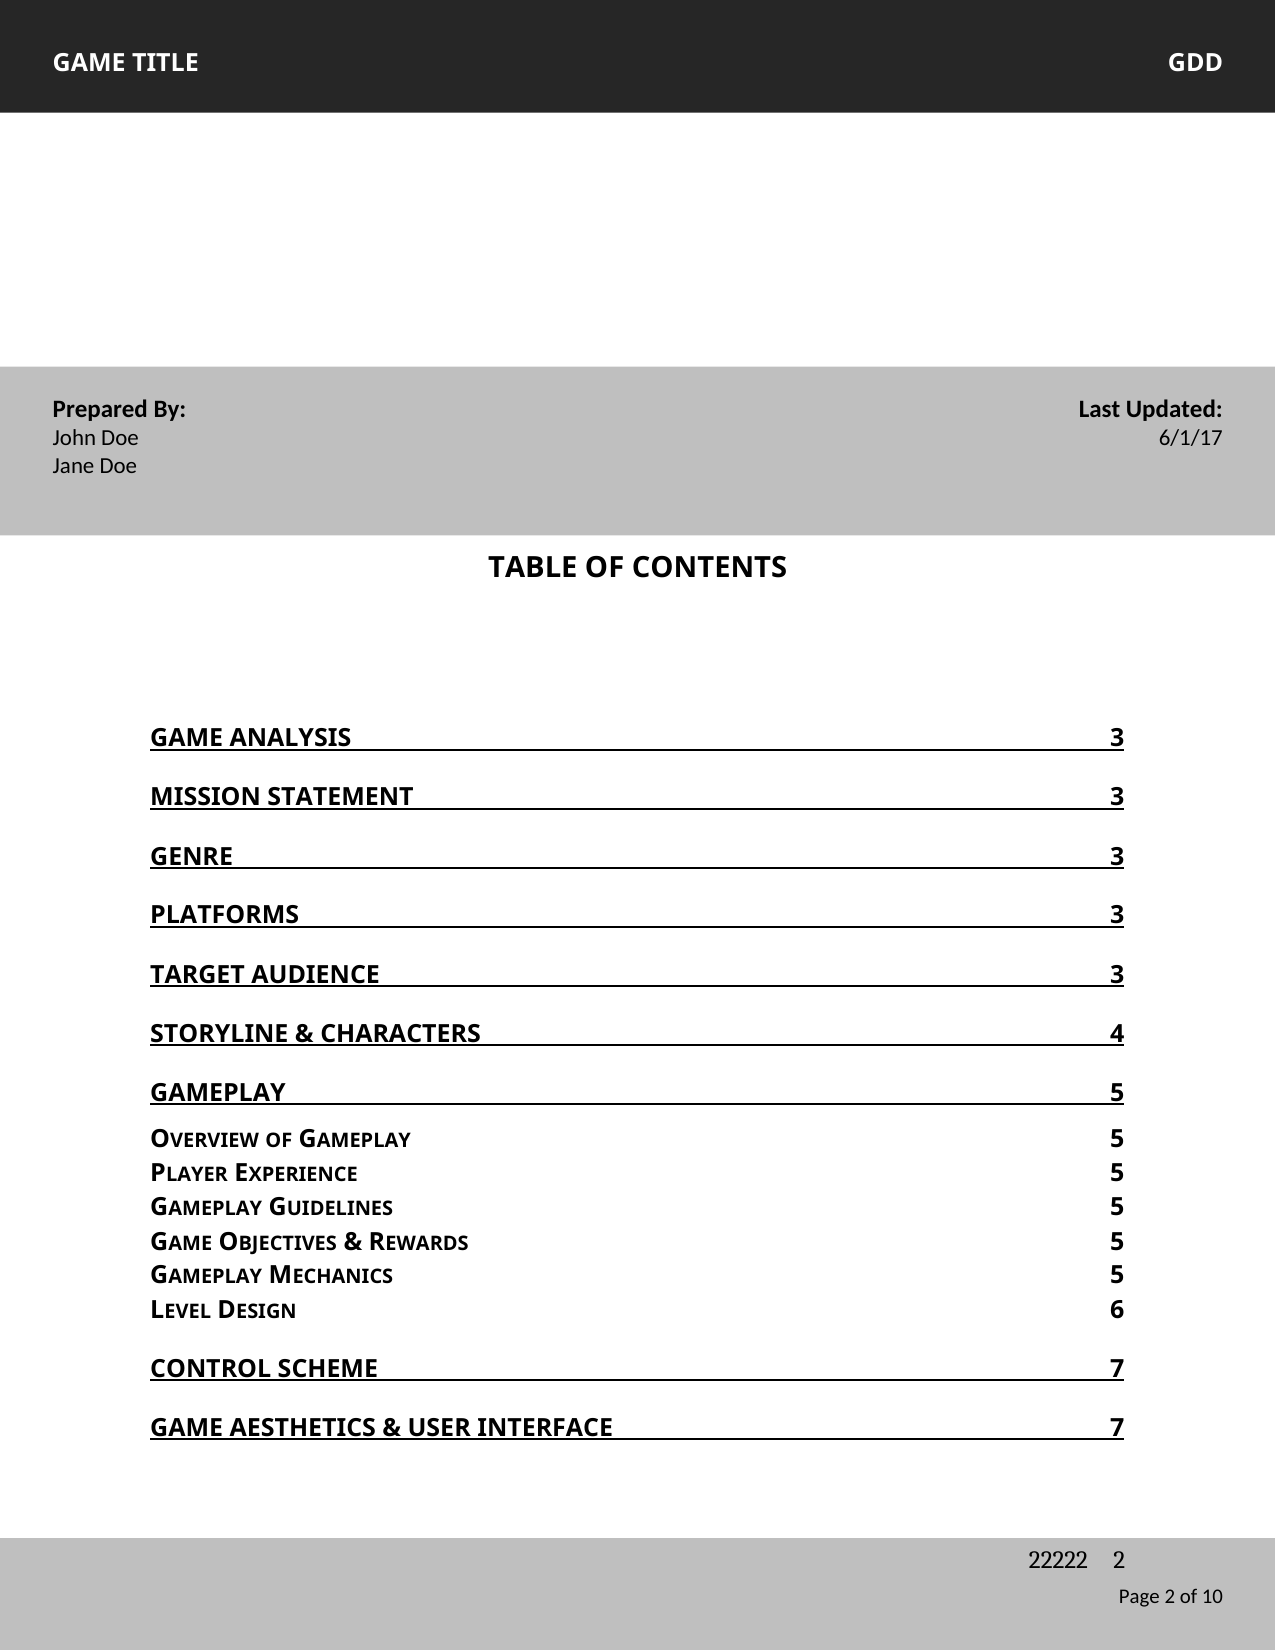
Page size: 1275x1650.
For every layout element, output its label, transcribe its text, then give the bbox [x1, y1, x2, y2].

text Player Experience 5 [150, 1155, 1125, 1189]
text Storyline & Characters 4 [150, 1015, 1125, 1049]
text Gameplay Mechanics 5 [150, 1257, 1125, 1291]
text Overview of Gameplay 5 [150, 1121, 1125, 1155]
text Control Scheme 7 [150, 1350, 1125, 1384]
text Gameplay 5 [150, 1074, 1125, 1108]
text Level Design 6 [150, 1291, 1125, 1325]
text Game Aesthetics & User Interface 7 [150, 1409, 1125, 1443]
text Platforms 3 [150, 897, 1125, 931]
text Game Objectives & Rewards 5 [150, 1223, 1125, 1257]
text Target Audience 3 [150, 956, 1125, 990]
text Game Analysis 3 [150, 720, 1125, 754]
text Gameplay Guidelines 5 [150, 1189, 1125, 1223]
text Genre 3 [150, 838, 1125, 872]
text Mission Statement 3 [150, 779, 1125, 813]
